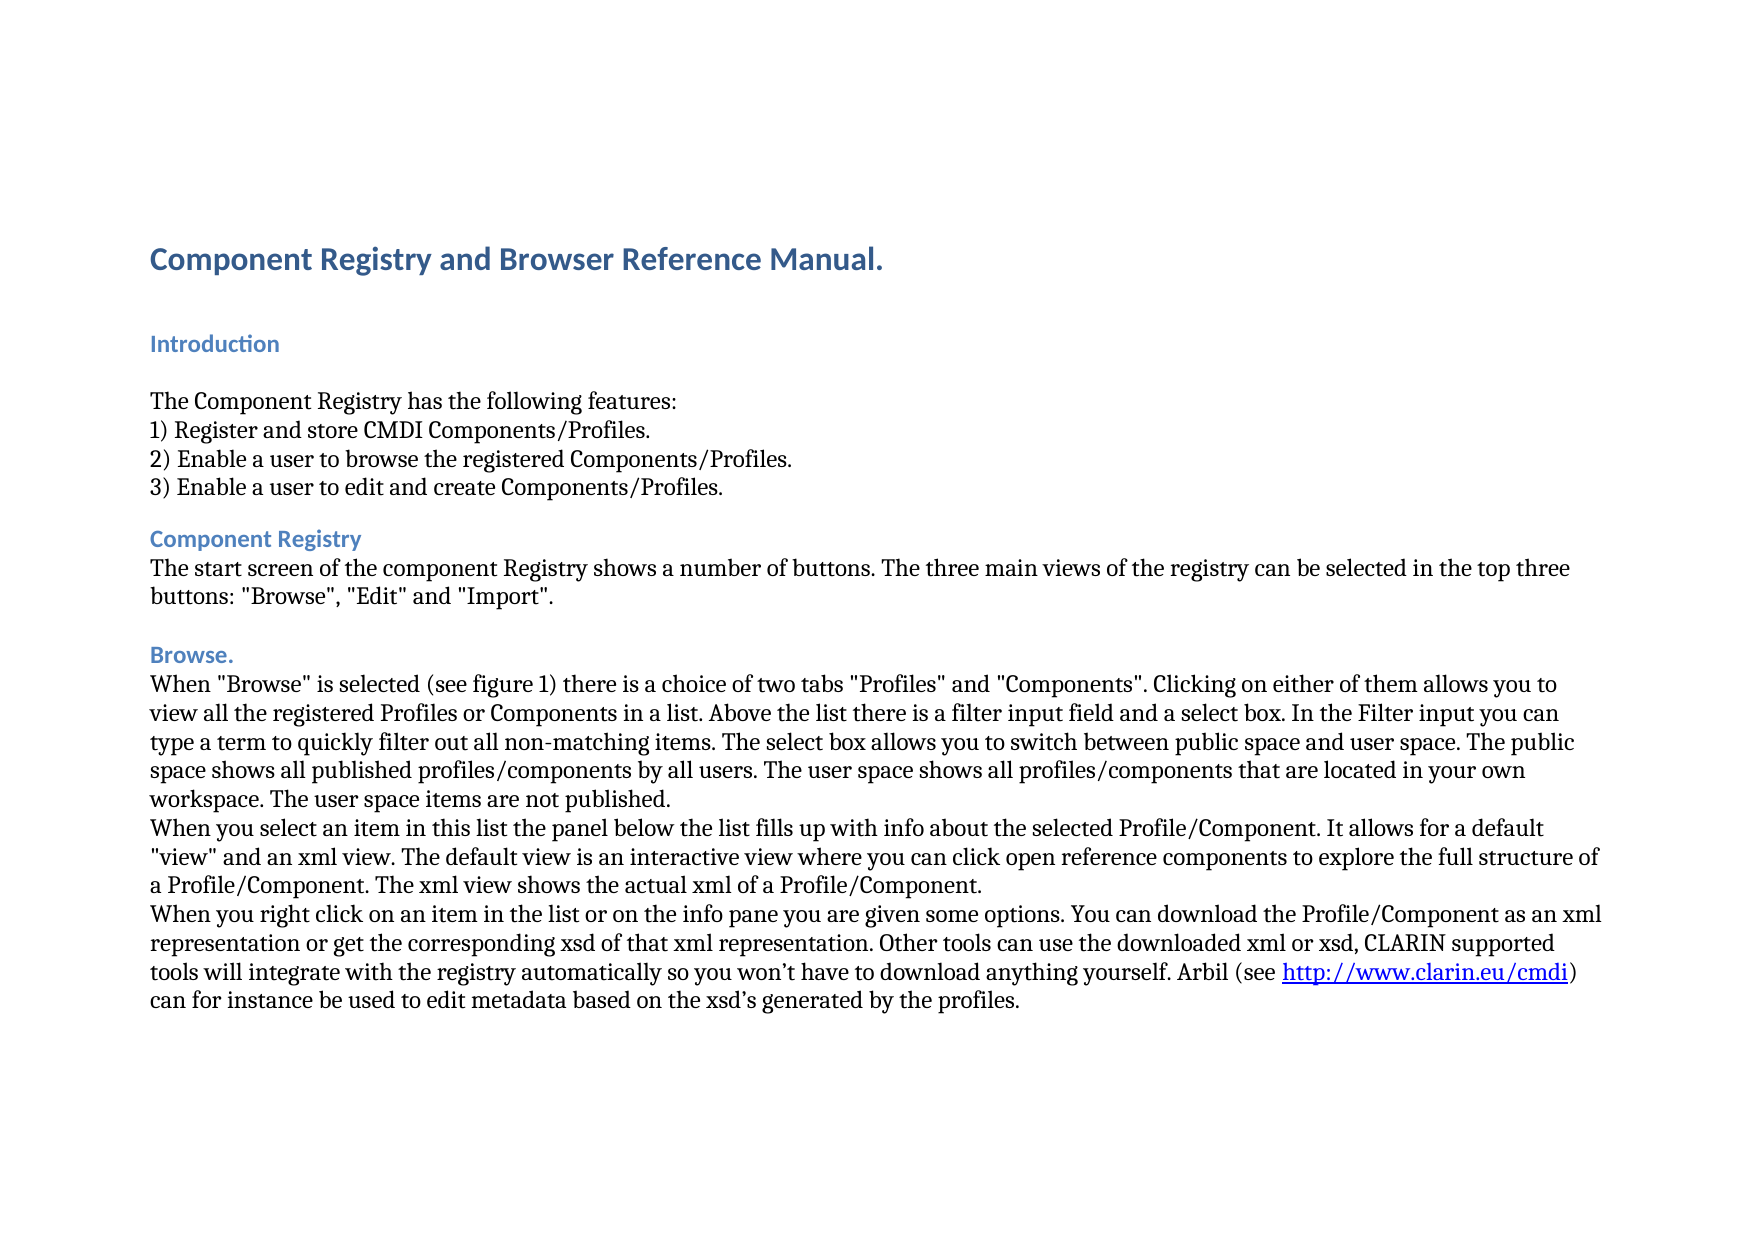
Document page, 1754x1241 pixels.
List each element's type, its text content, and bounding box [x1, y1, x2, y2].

text Browse. [150, 640, 1604, 670]
subtitle Component Registry and Browser Reference Manual. [150, 237, 1604, 278]
text The Component Registry has the following features: [150, 387, 1604, 416]
text 2) Enable a user to browse the registered Components/Profiles. [150, 444, 1604, 473]
text 3) Enable a user to edit and create Components/Profiles. [150, 473, 1604, 502]
subtitle Component Registry [150, 523, 1604, 553]
subtitle Introduction [150, 328, 1604, 358]
text When "Browse" is selected (see figure 1) there is a choice of two tabs "Profiles" and "Components". Clicking on either of them allows you to view all the registered Profiles or Components in a list. Above the list there is a filter input field and a select box. In the Filter input you can type a term to quickly filter out all non-matching items. The select box allows you to switch between public space and user space. The public space shows all published profiles/components by all users. The user space shows all profiles/components that are located in your own workspace. The user space items are not published. [150, 670, 1604, 814]
text The start screen of the component Registry shows a number of buttons. The three main views of the registry can be selected in the top three buttons: "Browse", "Edit" and "Import". [150, 553, 1604, 611]
text 1) Register and store CMDI Components/Profiles. [150, 416, 1604, 444]
text When you select an item in this list the panel below the list fills up with info about the selected Profile/Component. It allows for a default "view" and an xml view. The default view is an interactive view where you can click open reference components to explore the full structure of a Profile/Component. The xml view shows the actual xml of a Profile/Component. [150, 814, 1604, 900]
